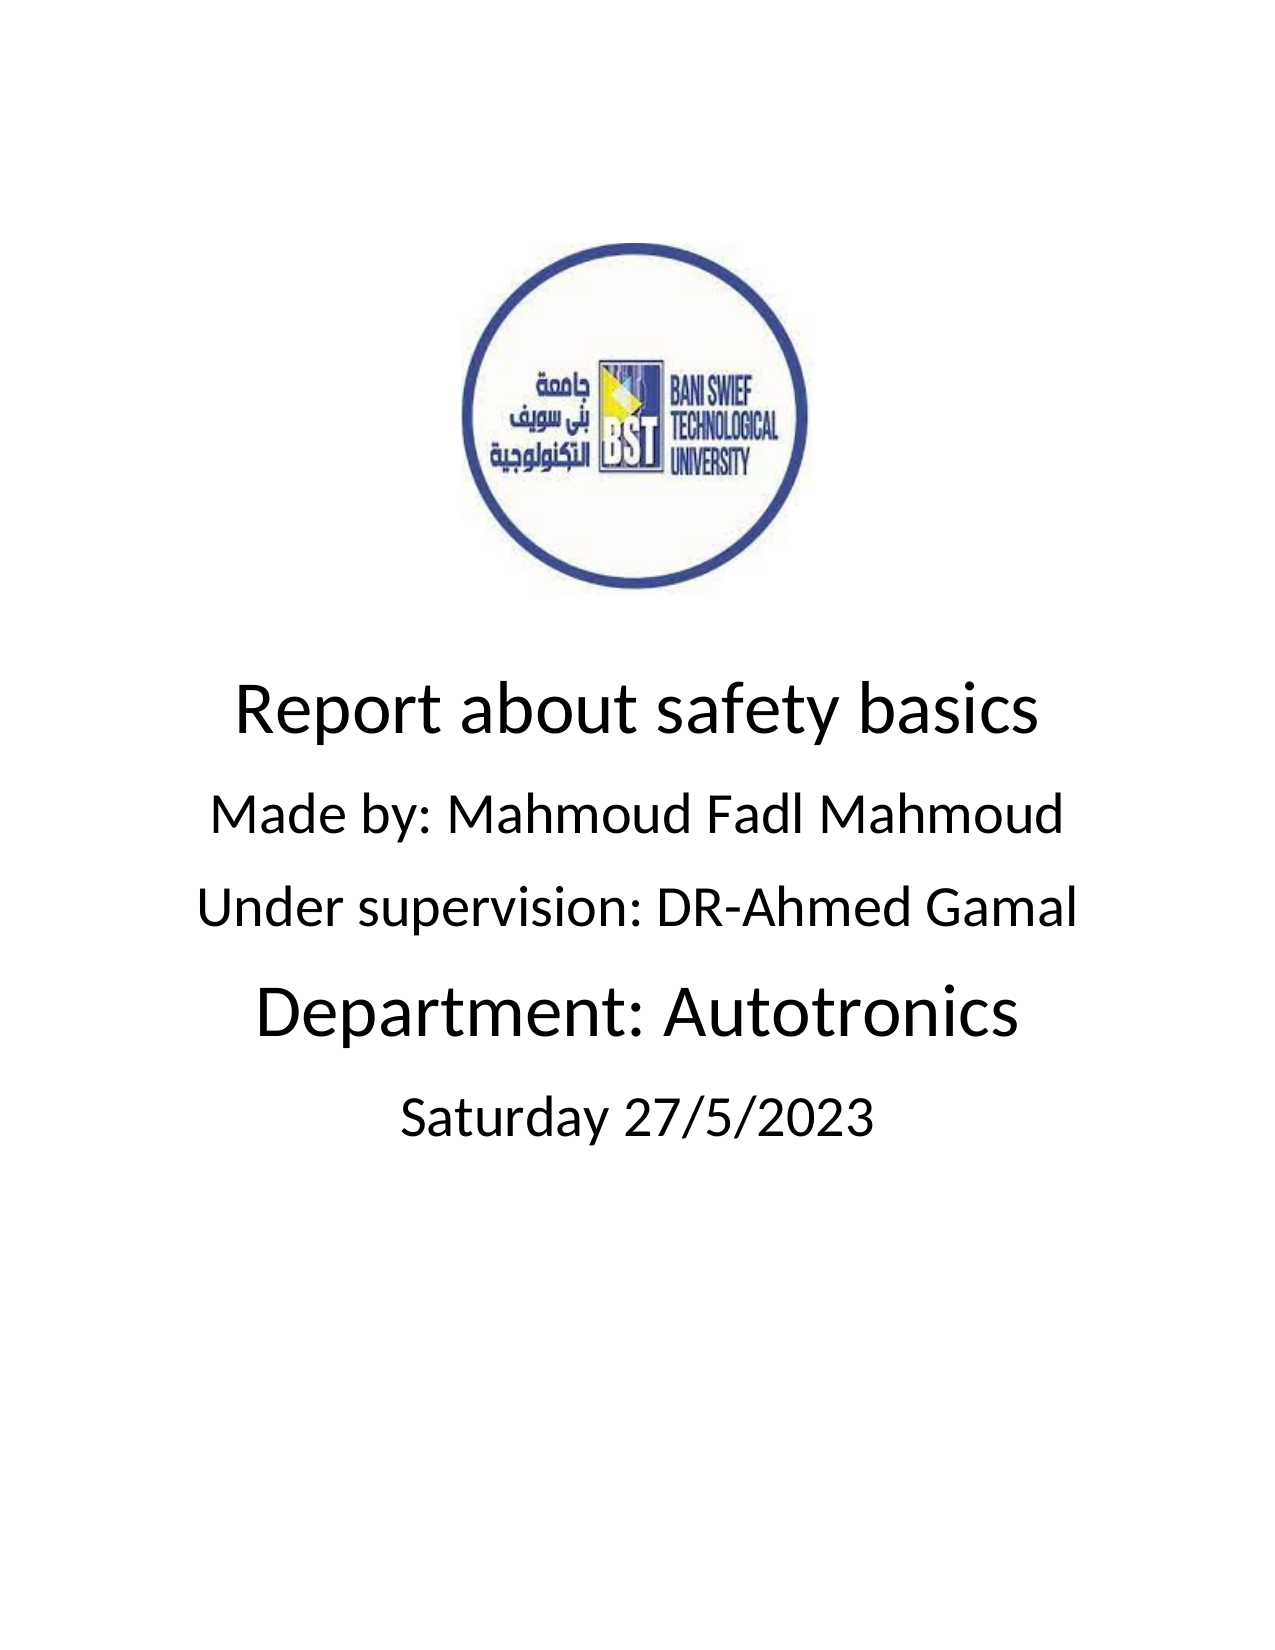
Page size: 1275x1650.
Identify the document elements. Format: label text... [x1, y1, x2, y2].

text Under supervision: DR-Ahmed Gamal [150, 870, 1125, 941]
picture [461, 243, 814, 596]
text Report about safety basics [150, 661, 1125, 753]
text Department: Autotronics [150, 964, 1125, 1055]
text Made by: Mahmoud Fadl Mahmoud [150, 777, 1125, 848]
text Saturday 27/5/2023 [150, 1079, 1125, 1151]
